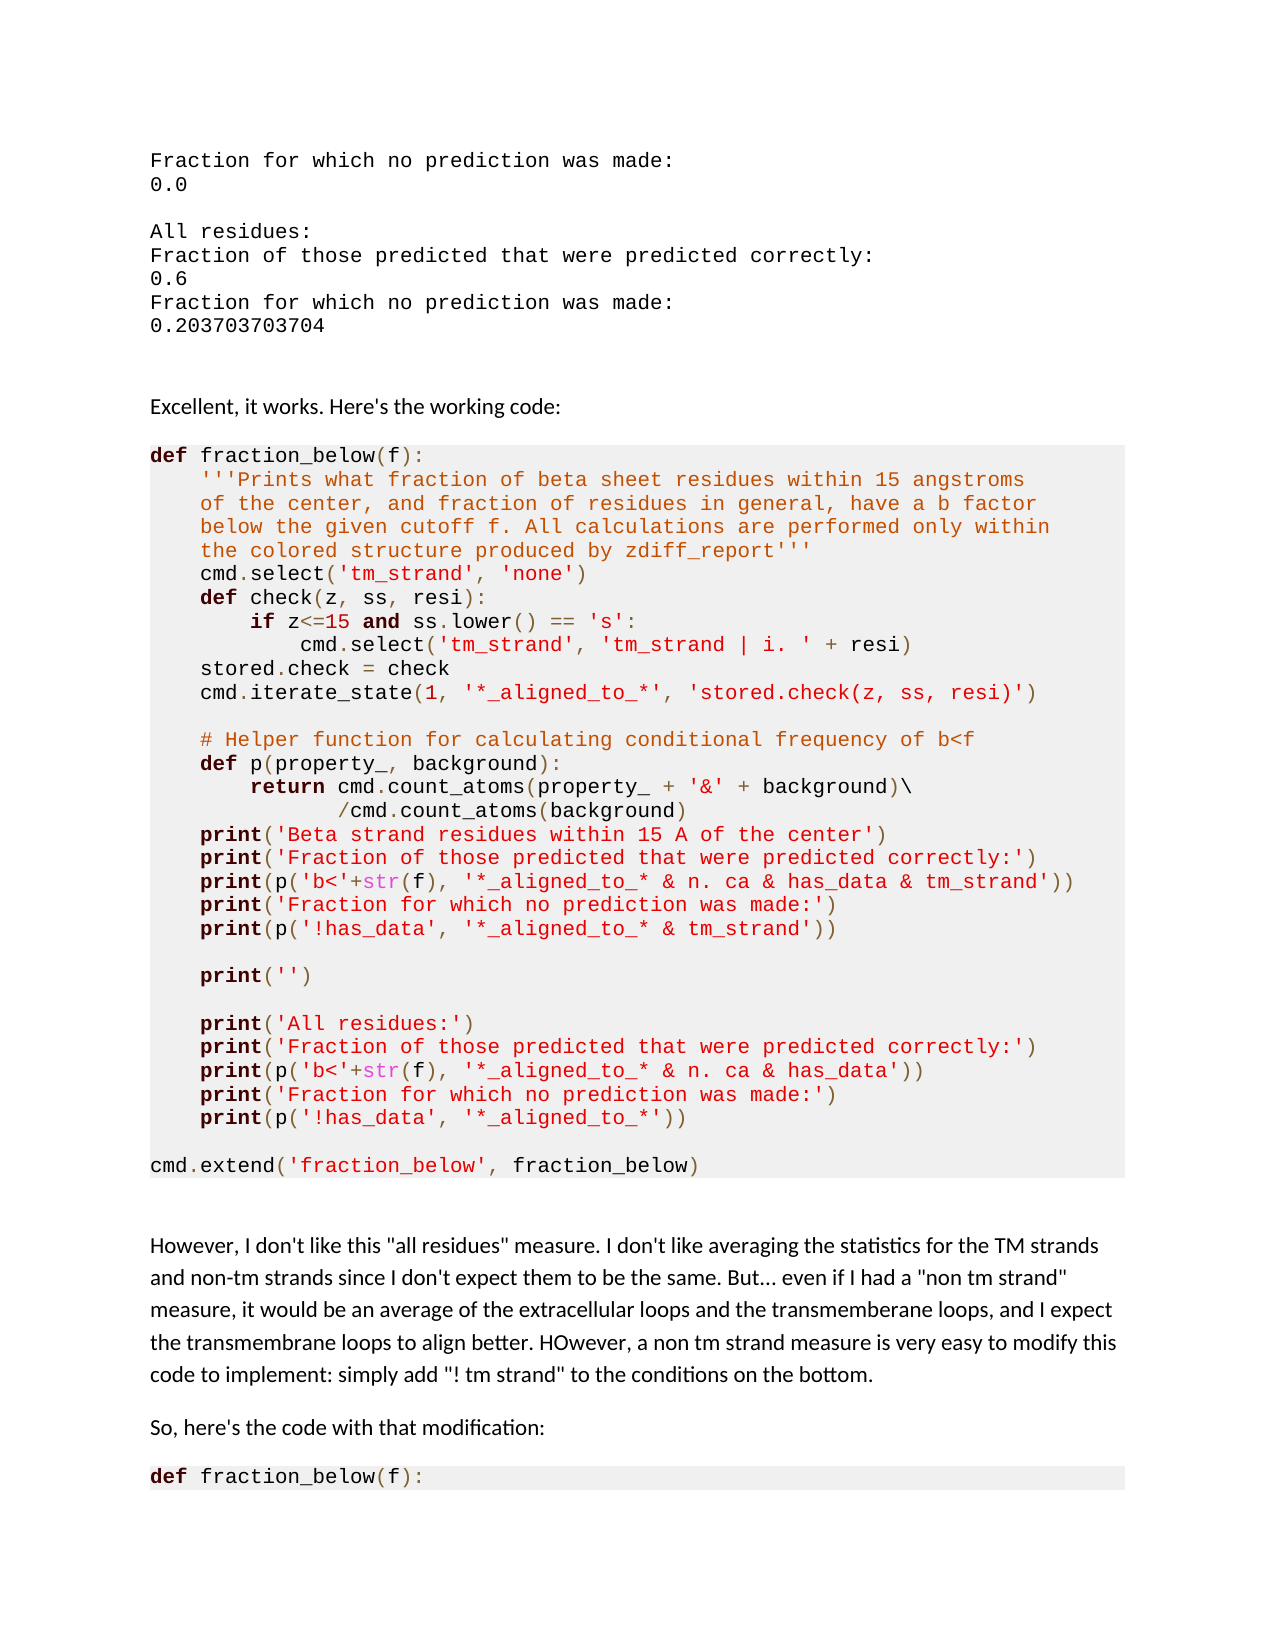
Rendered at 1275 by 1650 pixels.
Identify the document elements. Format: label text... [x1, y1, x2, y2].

text However, I don't like this "all residues" measure. I don't like averaging the statistics for the TM strands and non-tm strands since I don't expect them to be the same. But... even if I had a "non tm strand" measure, it would be an average of the extracellular loops and the transmemberane loops, and I expect the transmembrane loops to align better. HOwever, a non tm strand measure is very easy to modify this code to implement: simply add "! tm strand" to the conditions on the bottom. [150, 1231, 1125, 1388]
text print('Fraction for which no prediction was made:') [150, 894, 1125, 918]
text 0.203703703704 [150, 316, 1125, 339]
text So, here's the code with that modification: [150, 1413, 1125, 1441]
text # Helper function for calculating conditional frequency of b<f [150, 729, 1125, 753]
text print('Fraction of those predicted that were predicted correctly:') [150, 1036, 1125, 1060]
text print('Fraction for which no prediction was made:') [150, 1084, 1125, 1107]
text 0.6 [150, 268, 1125, 292]
text print('All residues:') [150, 1013, 1125, 1036]
text stored.check = check [150, 658, 1125, 682]
text Excellent, it works. Here's the working code: [150, 392, 1125, 420]
text /cmd.count_atoms(background) [150, 800, 1125, 823]
text def check(z, ss, resi): [150, 587, 1125, 611]
text All residues: [150, 221, 1125, 244]
text below the given cutoff f. All calculations are performed only within [150, 516, 1125, 540]
text print(p('!has_data', '*_aligned_to_*')) [150, 1107, 1125, 1131]
text cmd.select('tm_strand', 'none') [150, 563, 1125, 587]
text cmd.select('tm_strand', 'tm_strand | i. ' + resi) [150, 634, 1125, 658]
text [150, 244, 1125, 268]
text print(p('b<'+str(f), '*_aligned_to_* & n. ca & has_data & tm_strand')) [150, 871, 1125, 894]
text return cmd.count_atoms(property_ + '&' + background)\ [150, 776, 1125, 800]
text '''Prints what fraction of beta sheet residues within 15 angstroms [150, 469, 1125, 492]
text if z<=15 and ss.lower() == 's': [150, 611, 1125, 634]
text print('') [150, 965, 1125, 989]
text print(p('!has_data', '*_aligned_to_* & tm_strand')) [150, 918, 1125, 942]
text print('Fraction of those predicted that were predicted correctly:') [150, 847, 1125, 871]
text cmd.extend('fraction_below', fraction_below) [150, 1154, 1125, 1178]
text print('Beta strand residues within 15 A of the center') [150, 823, 1125, 847]
text Fraction for which no prediction was made: [150, 292, 1125, 316]
text of the center, and fraction of residues in general, have a b factor [150, 492, 1125, 516]
text def fraction_below(f): [150, 1466, 1125, 1490]
text def fraction_below(f): [150, 445, 1125, 469]
text def p(property_, background): [150, 753, 1125, 776]
text cmd.iterate_state(1, '*_aligned_to_*', 'stored.check(z, ss, resi)') [150, 682, 1125, 705]
text Fraction for which no prediction was made: [150, 150, 1125, 174]
text print(p('b<'+str(f), '*_aligned_to_* & n. ca & has_data')) [150, 1060, 1125, 1084]
text 0.0 [150, 174, 1125, 197]
text the colored structure produced by zdiff_report''' [150, 540, 1125, 563]
